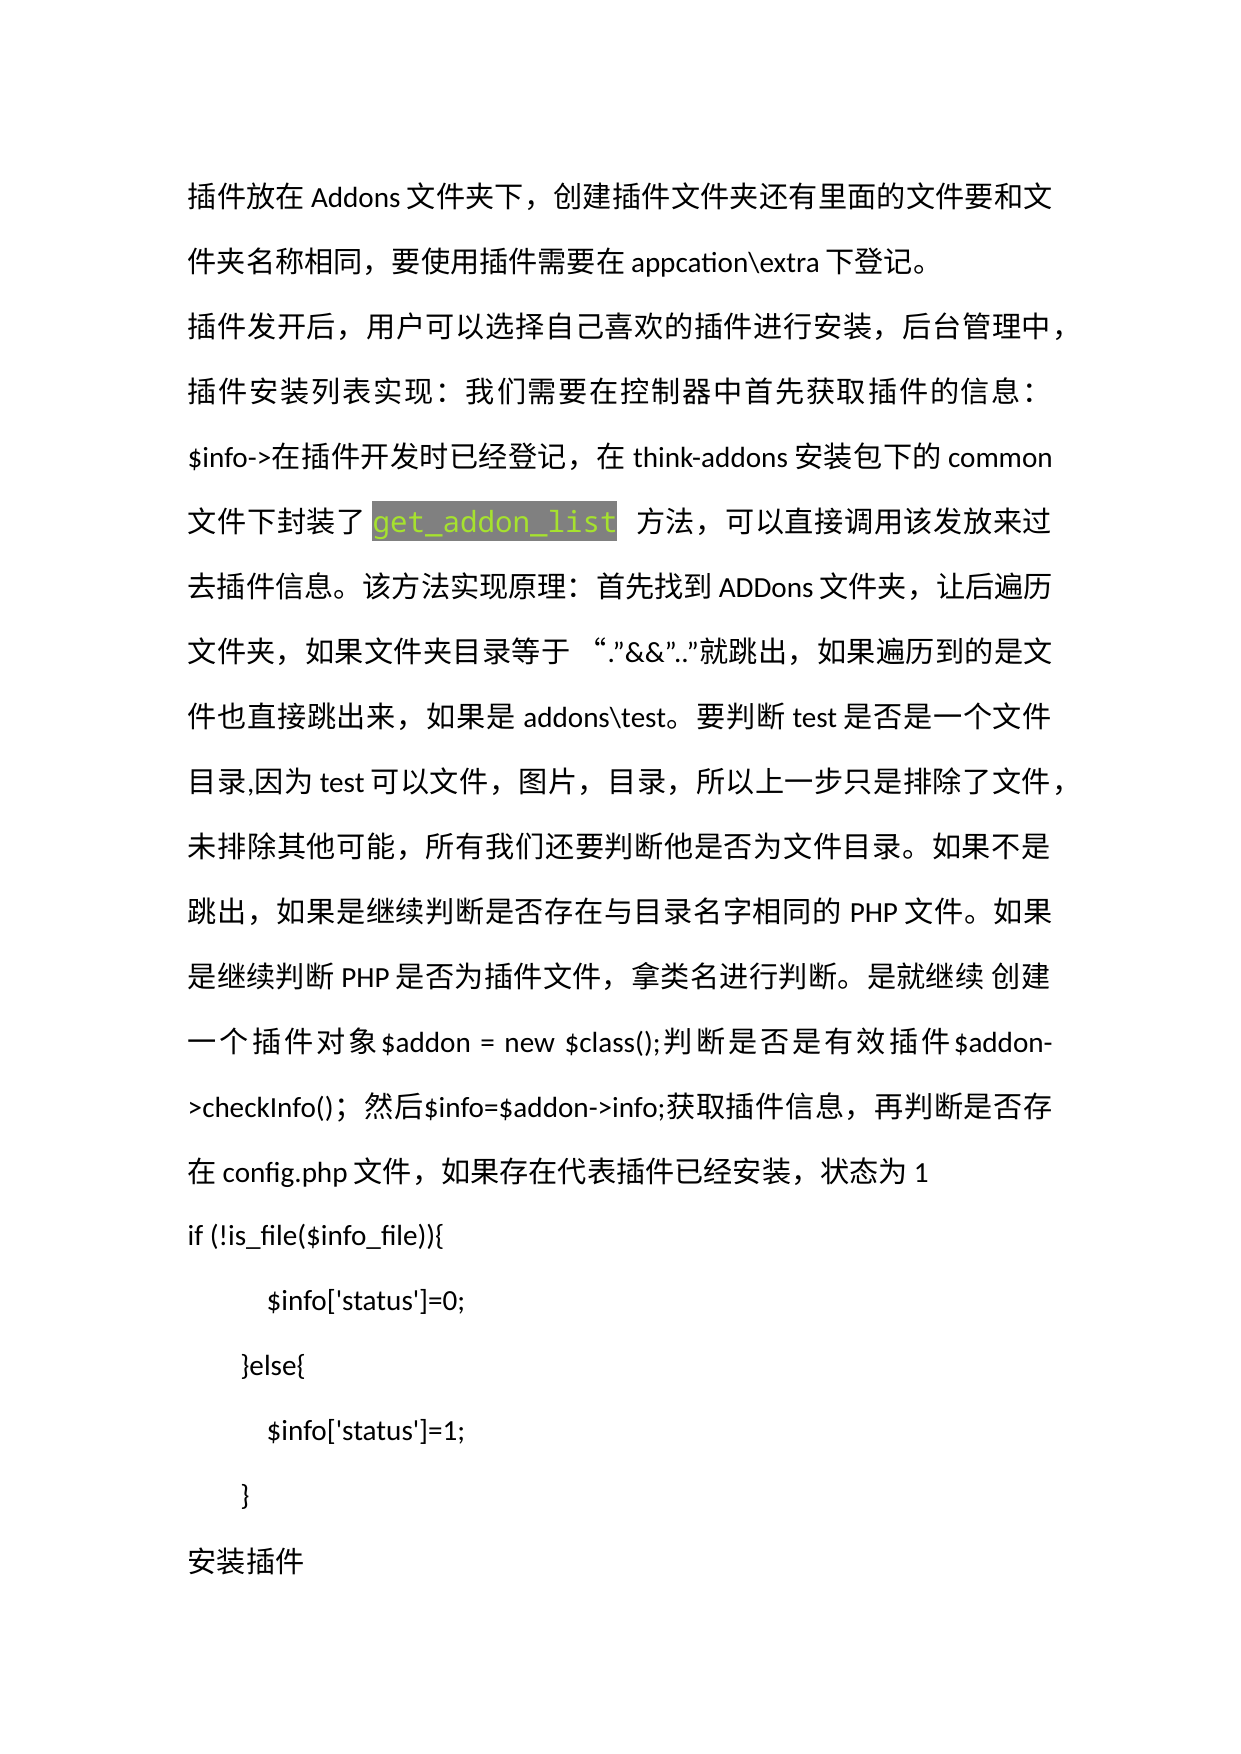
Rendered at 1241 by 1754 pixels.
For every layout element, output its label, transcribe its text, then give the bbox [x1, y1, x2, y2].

text }else{ [187, 1332, 1053, 1397]
text 安装插件 [187, 1527, 1053, 1592]
text if (!is_file($info_file)){ [187, 1202, 1053, 1267]
text } [187, 1462, 1053, 1527]
text $info['status']=1; [187, 1397, 1053, 1462]
text $info['status']=0; [187, 1267, 1053, 1332]
text 插件发开后，用户可以选择自己喜欢的插件进行安装，后台管理中，插件安装列表实现：我们需要在控制器中首先获取插件的信息：$info->在插件开发时已经登记，在think-addons安装包下的common文件下封装了get_addon_list 方法，可以直接调用该发放来过去插件信息。该方法实现原理：首先找到ADDons文件夹，让后遍历文件夹，如果文件夹目录等于 “.”&&”..”就跳出，如果遍历到的是文件也直接跳出来，如果是addons\test。要判断test是否是一个文件目录,因为test可以文件，图片，目录，所以上一步只是排除了文件，未排除其他可能，所有我们还要判断他是否为文件目录。如果不是跳出，如果是继续判断是否存在与目录名字相同的PHP文件。如果是继续判断PHP是否为插件文件，拿类名进行判断。是就继续 创建一个插件对象$addon = new $class();判断是否是有效插件$addon->checkInfo()；然后$info=$addon->info;获取插件信息，再判断是否存在config.php文件，如果存在代表插件已经安装，状态为1 [187, 292, 1053, 1202]
text 插件放在Addons文件夹下，创建插件文件夹还有里面的文件要和文件夹名称相同，要使用插件需要在appcation\extra下登记。 [187, 162, 1053, 292]
